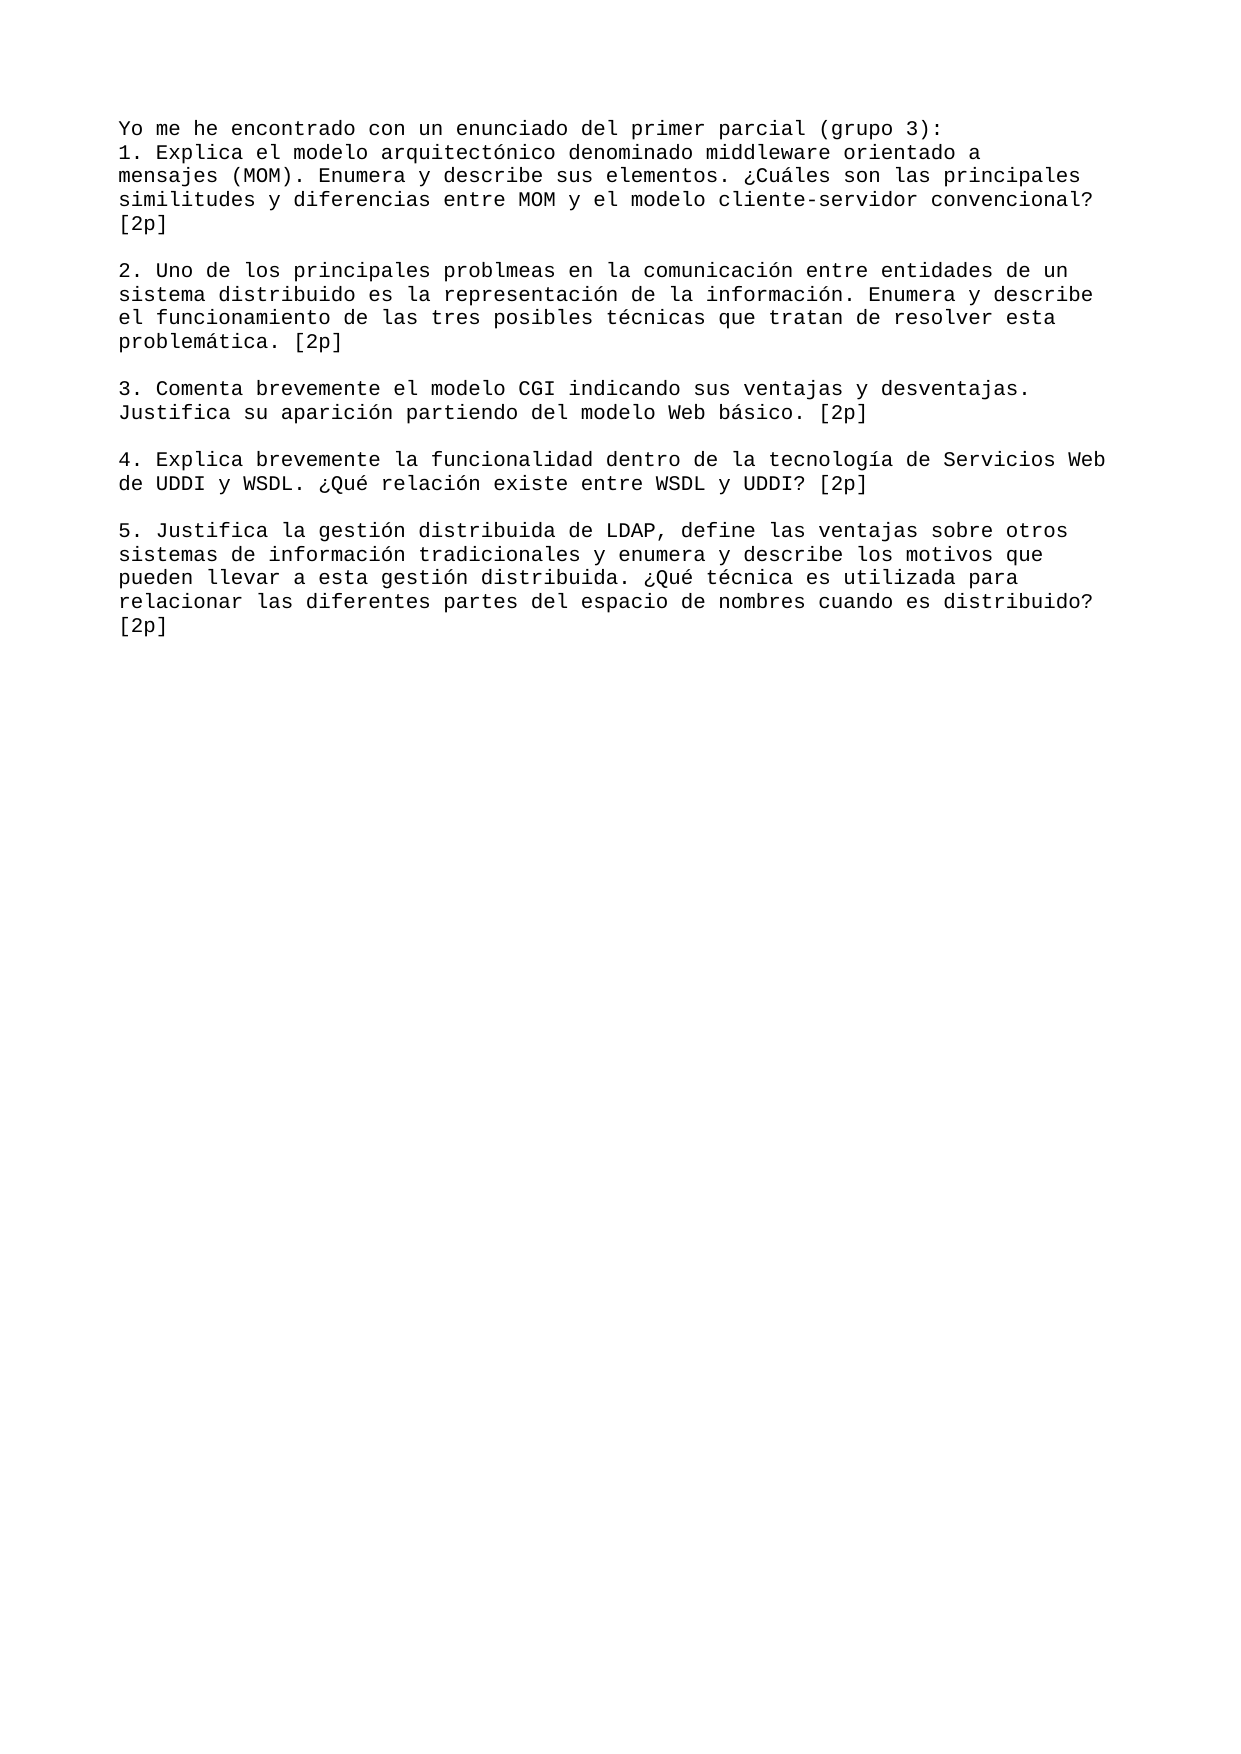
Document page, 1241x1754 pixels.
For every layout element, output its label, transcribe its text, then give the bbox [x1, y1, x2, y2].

text 2. Uno de los principales problmeas en la comunicación entre entidades de un sistema distribuido es la representación de la información. Enumera y describe el funcionamiento de las tres posibles técnicas que tratan de resolver esta problemática. [2p] [118, 260, 1122, 354]
text 1. Explica el modelo arquitectónico denominado middleware orientado a mensajes (MOM). Enumera y describe sus elementos. ¿Cuáles son las principales similitudes y diferencias entre MOM y el modelo cliente-servidor convencional? [2p] [118, 142, 1122, 236]
text 5. Justifica la gestión distribuida de LDAP, define las ventajas sobre otros sistemas de información tradicionales y enumera y describe los motivos que pueden llevar a esta gestión distribuida. ¿Qué técnica es utilizada para relacionar las diferentes partes del espacio de nombres cuando es distribuido? [2p] [118, 520, 1122, 638]
text Yo me he encontrado con un enunciado del primer parcial (grupo 3): [118, 118, 1122, 142]
text 4. Explica brevemente la funcionalidad dentro de la tecnología de Servicios Web de UDDI y WSDL. ¿Qué relación existe entre WSDL y UDDI? [2p] [118, 449, 1122, 496]
text 3. Comenta brevemente el modelo CGI indicando sus ventajas y desventajas. Justifica su aparición partiendo del modelo Web básico. [2p] [118, 378, 1122, 426]
